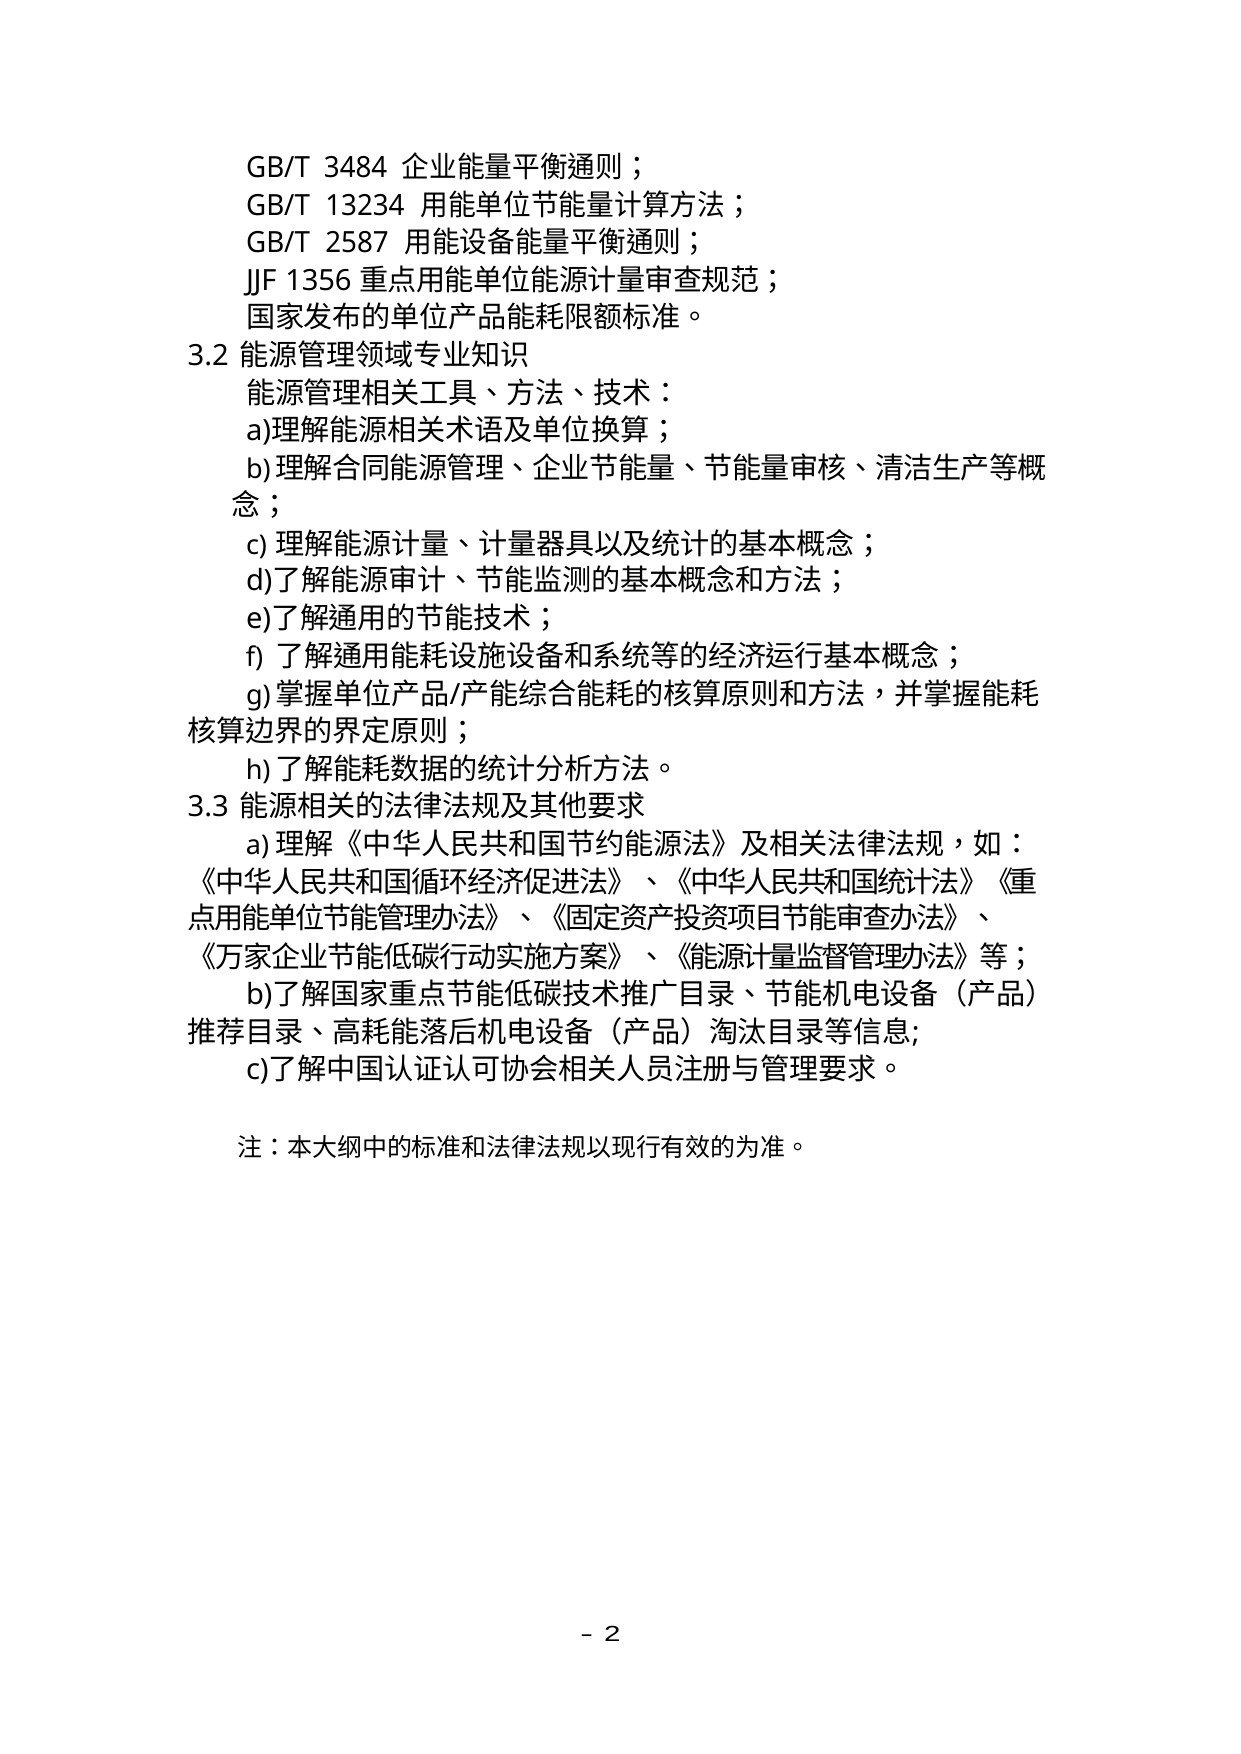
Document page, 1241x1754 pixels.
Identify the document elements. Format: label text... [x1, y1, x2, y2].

list 掌握单位产品/产能综合能耗的核算原则和方法，并掌握能耗核算边界的界定原则； [187, 674, 1050, 750]
list 了解能耗数据的统计分析方法。 [246, 750, 1073, 787]
list 理解合同能源管理、企业节能量、节能量审核、清洁生产等概念； [231, 449, 1050, 524]
list 理解能源计量、计量器具以及统计的基本概念； d)了解能源审计、节能监测的基本概念和方法； e)了解通用的节能技术； [246, 524, 888, 637]
text GB/T 3484 企业能量平衡通则； [246, 147, 1073, 185]
text 推荐目录、高耗能落后机电设备（产品）淘汰目录等信息; c)了解中国认证认可协会相关人员注册与管理要求。 [187, 1013, 931, 1088]
text 《万家企业节能低碳行动实施方案》、《能源计量监督管理办法》等； b)了解国家重点节能低碳技术推广目录、节能机电设备（产品） [187, 937, 1057, 1013]
text JJF 1356 重点用能单位能源计量审查规范；国家发布的单位产品能耗限额标准。 [246, 261, 808, 336]
list 能源相关的法律法规及其他要求 [187, 787, 1073, 824]
text GB/T 2587 用能设备能量平衡通则； [246, 223, 1073, 260]
list 了解通用能耗设施设备和系统等的经济运行基本概念； [246, 637, 1073, 674]
text 注：本大纲中的标准和法律法规以现行有效的为准。 [237, 1129, 1073, 1163]
text 《中华人民共和国循环经济促进法》、《中华人民共和国统计法》《重点用能单位节能管理办法》、《固定资产投资项目节能审查办法》、 [187, 862, 1044, 937]
list 理解《中华人民共和国节约能源法》及相关法律法规，如： [246, 824, 1073, 862]
text 能源管理相关工具、方法、技术： a)理解能源相关术语及单位换算； [246, 373, 703, 449]
list 能源管理领域专业知识 [187, 336, 1073, 373]
text GB/T 13234 用能单位节能量计算方法； [246, 185, 1073, 223]
